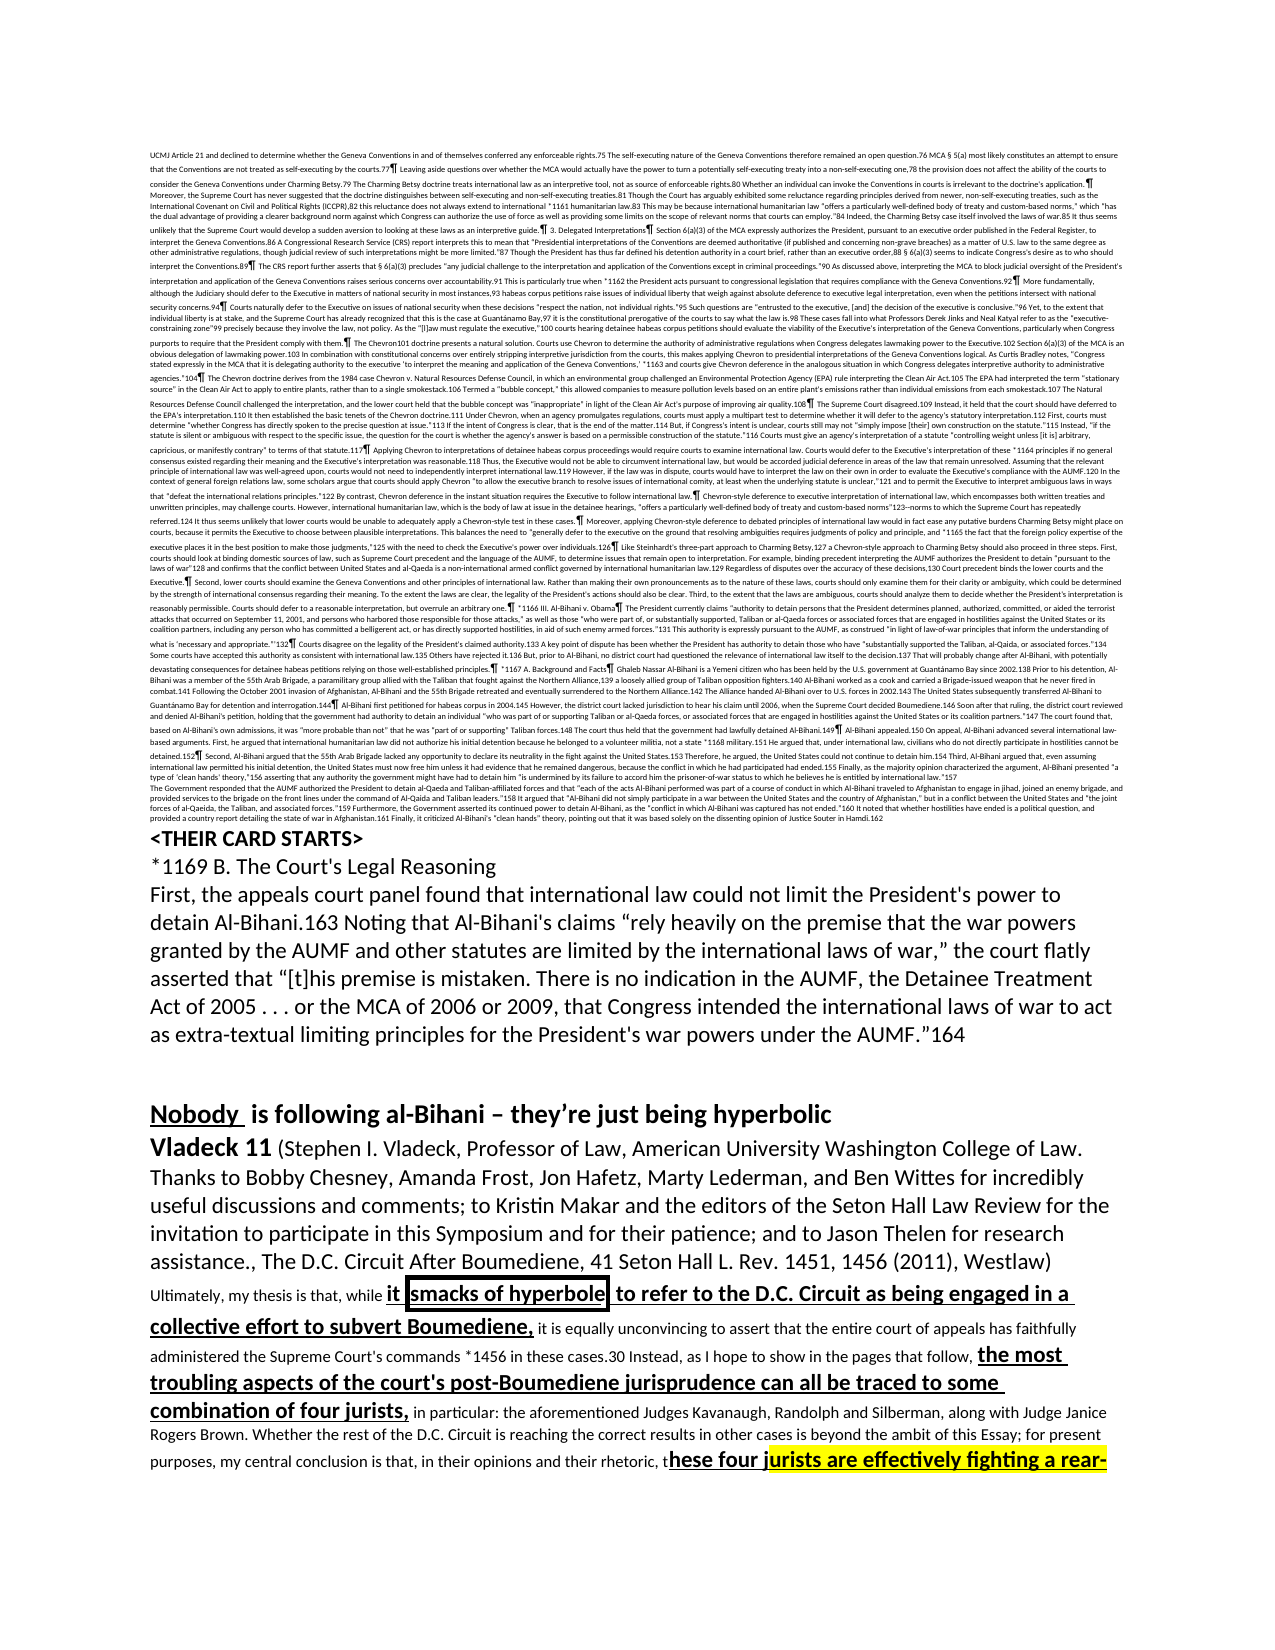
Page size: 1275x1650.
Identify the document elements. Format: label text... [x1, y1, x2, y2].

text First, the appeals court panel found that international law could not limit the President's power to detain Al-Bihani.163 Noting that Al-Bihani's claims “rely heavily on the premise that the war powers granted by the AUMF and other statutes are limited by the international laws of war,” the court flatly asserted that “[t]his premise is mistaken. There is no indication in the AUMF, the Detainee Treatment Act of 2005 . . . or the MCA of 2006 or 2009, that Congress intended the international laws of war to act as extra-textual limiting principles for the President's war powers under the AUMF.”164 [150, 880, 1125, 1048]
text Vladeck 11 (Stephen I. Vladeck, Professor of Law, American University Washington College of Law. Thanks to Bobby Chesney, Amanda Frost, Jon Hafetz, Marty Lederman, and Ben Wittes for incredibly useful discussions and comments; to Kristin Makar and the editors of the Seton Hall Law Review for the invitation to participate in this Symposium and for their patience; and to Jason Thelen for research assistance., The D.C. Circuit After Boumediene, 41 Seton Hall L. Rev. 1451, 1456 (2011), Westlaw) [150, 1130, 1125, 1275]
text <THEIR CARD STARTS> [150, 824, 1125, 852]
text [150, 1275, 1125, 1473]
subtitle Nobody is following al-Bihani – they’re just being hyperbolic [150, 1097, 1125, 1130]
text *1169 B. The Court's Legal Reasoning [150, 852, 1125, 880]
